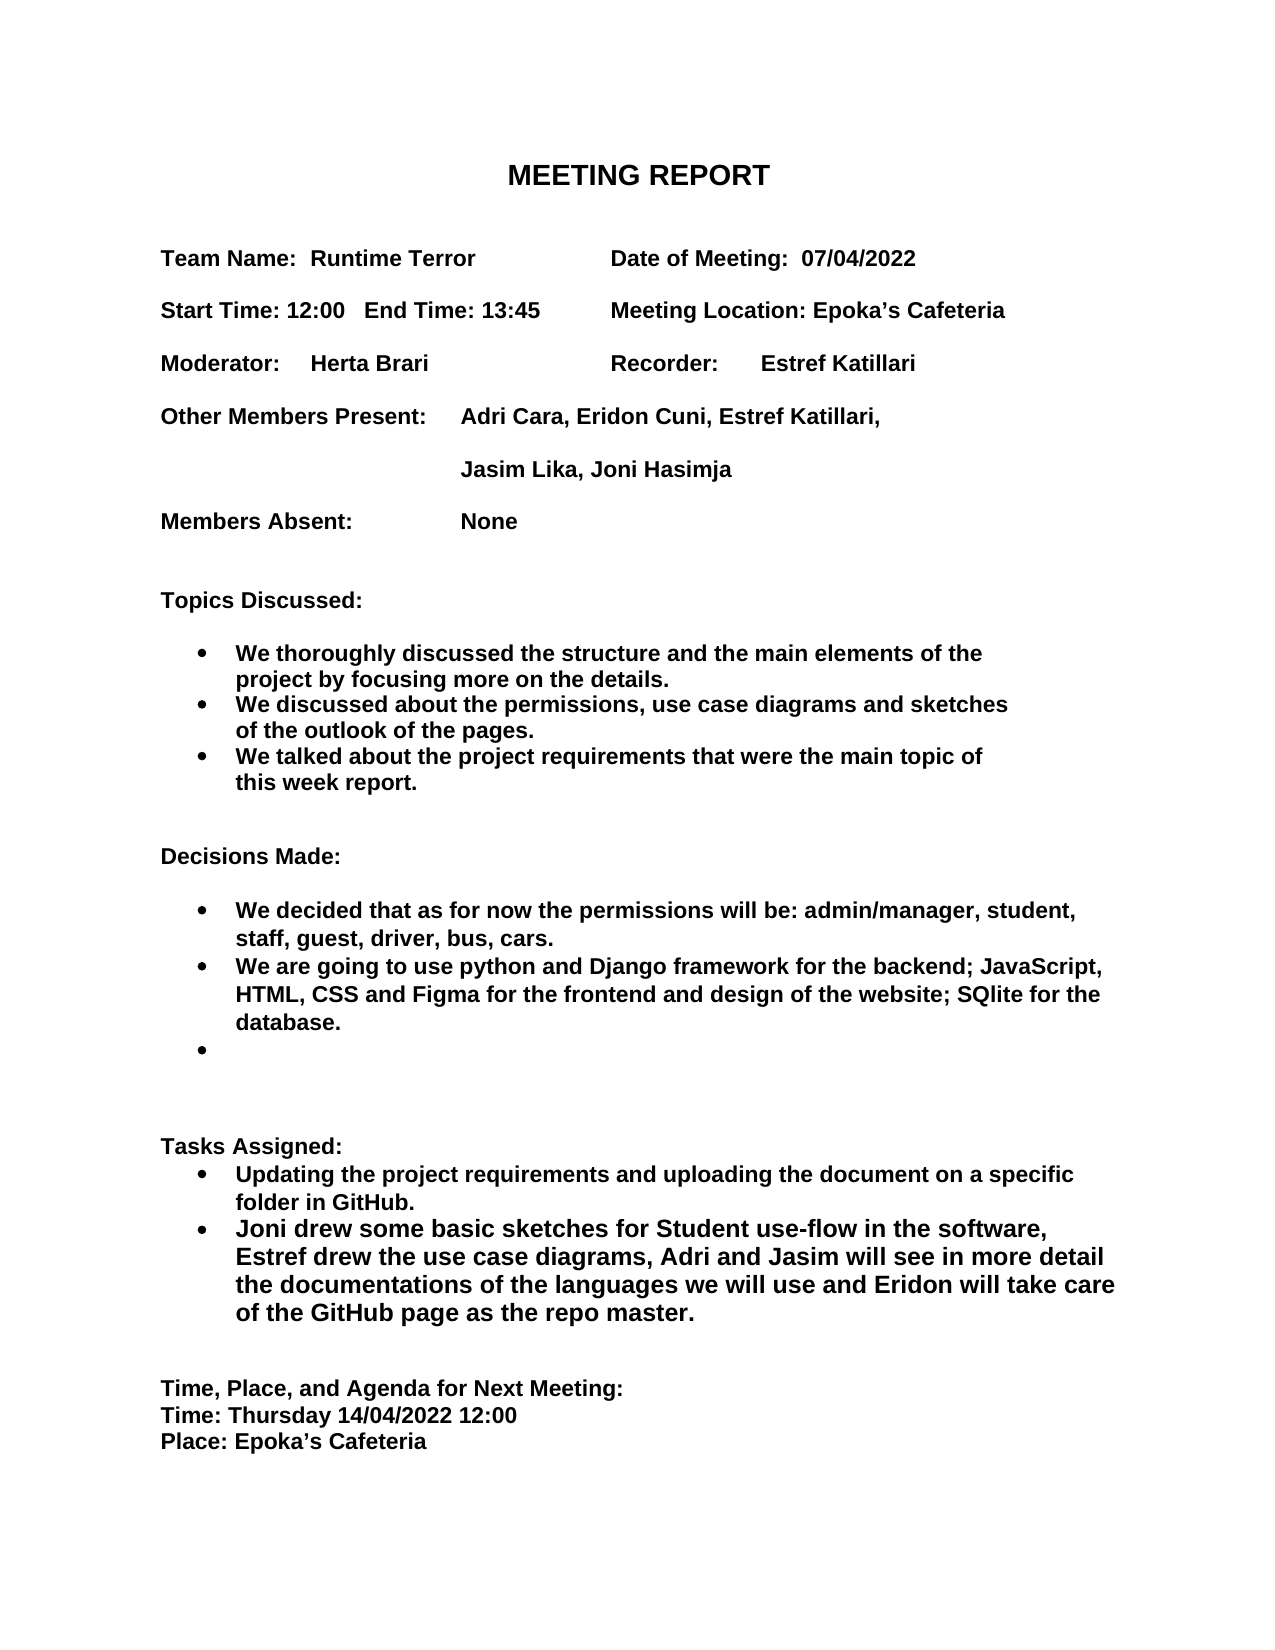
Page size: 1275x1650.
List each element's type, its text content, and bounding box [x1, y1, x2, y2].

list We discussed about the permissions, use case diagrams and sketches of the outlook of the pages. [198, 692, 1018, 743]
list We are going to use python and Django framework for the backend; JavaScript, HTML, CSS and Figma for the frontend and design of the website; SQlite for the database. [198, 952, 1125, 1036]
list We talked about the project requirements that were the main topic of this week report. [198, 743, 1018, 795]
list We decided that as for now the permissions will be: admin/manager, student, staff, guest, driver, bus, cars. [198, 896, 1125, 952]
text Jasim Lika, Joni Hasimja [160, 456, 893, 482]
text Time, Place, and Agenda for Next Meeting: Time: Thursday 14/04/2022 12:00 [160, 1375, 682, 1428]
text Start Time: 12:00 End Time: 13:45 Meeting Location: Epoka’s Cafeteria Moderator: Herta Brari Recorder: Estref Katillari [160, 297, 1049, 376]
text MEETING REPORT [477, 158, 800, 192]
text Topics Discussed: [160, 587, 1125, 613]
text Place: Epoka’s Cafeteria [160, 1428, 1125, 1454]
text Members Absent: None [160, 508, 893, 534]
text Other Members Present: Adri Cara, Eridon Cuni, Estref Katillari, [160, 403, 893, 429]
text Tasks Assigned: [160, 1133, 1125, 1159]
text Team Name: Runtime Terror Date of Meeting: 07/04/2022 [160, 244, 1125, 271]
list Joni drew some basic sketches for Student use-flow in the software, Estref drew the use case diagrams, Adri and Jasim will see in more detail the documentations of the languages we will use and Eridon will take care of the GitHub page as the repo master. [198, 1216, 1125, 1327]
text Decisions Made: [160, 843, 1125, 869]
list Updating the project requirements and uploading the document on a specific folder in GitHub. [198, 1160, 1125, 1216]
list We thoroughly discussed the structure and the main elements of the project by focusing more on the details. [198, 640, 1018, 692]
